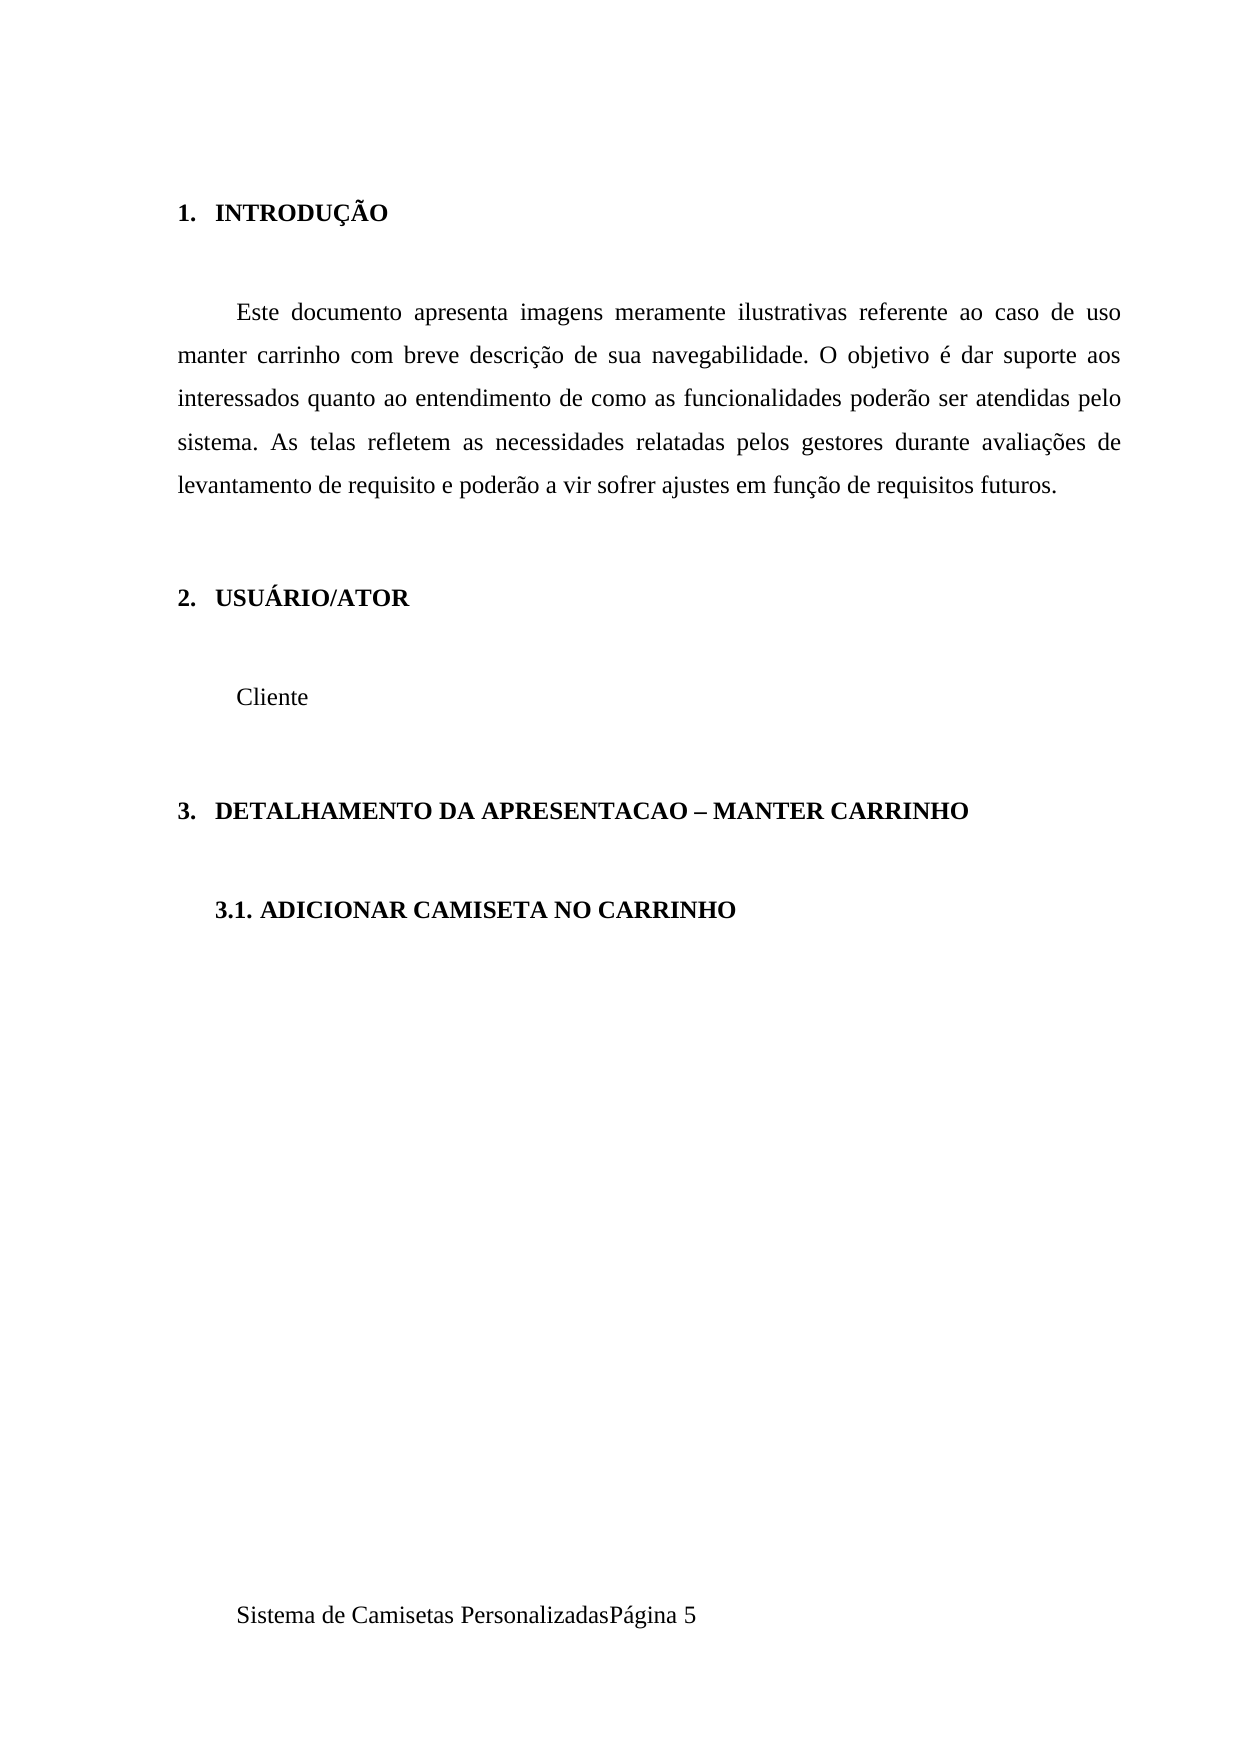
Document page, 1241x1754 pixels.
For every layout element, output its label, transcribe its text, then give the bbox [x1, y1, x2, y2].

list DETALHAMENTO DA APRESENTACAO – MANTER CARRINHO [177, 796, 1122, 825]
list INTRODUÇÃO [177, 198, 1122, 227]
text Cliente [177, 682, 1122, 711]
list USUÁRIO/ATOR [177, 583, 1122, 612]
list ADICIONAR CAMISETA NO CARRINHO [215, 895, 1122, 924]
text Este documento apresenta imagens meramente ilustrativas referente ao caso de uso manter carrinho com breve descrição de sua navegabilidade. O objetivo é dar suporte aos interessados quanto ao entendimento de como as funcionalidades poderão ser atendidas pelo sistema. As telas refletem as necessidades relatadas pelos gestores durante avaliações de levantamento de requisito e poderão a vir sofrer ajustes em função de requisitos futuros. [177, 297, 1122, 498]
